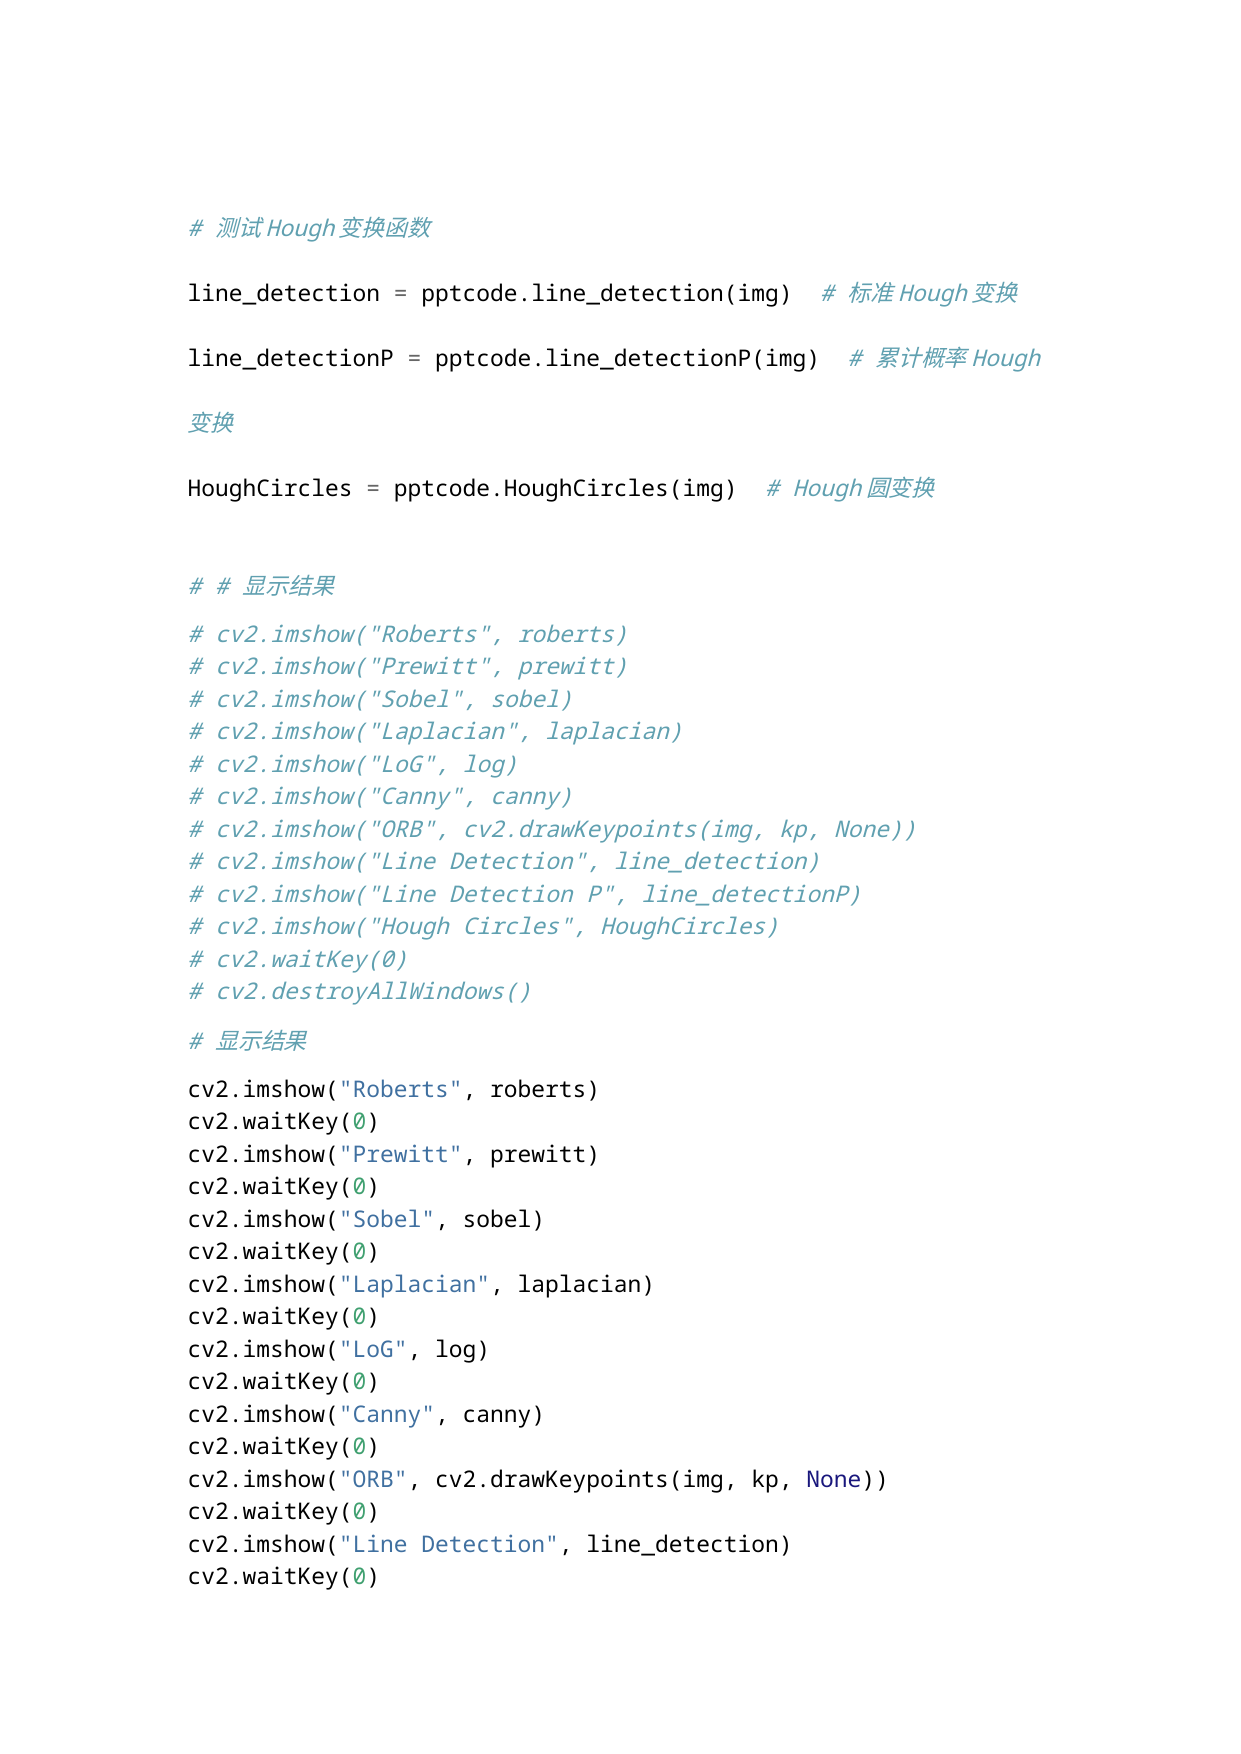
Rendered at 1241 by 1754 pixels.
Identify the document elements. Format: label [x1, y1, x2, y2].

text [187, 162, 1053, 1592]
